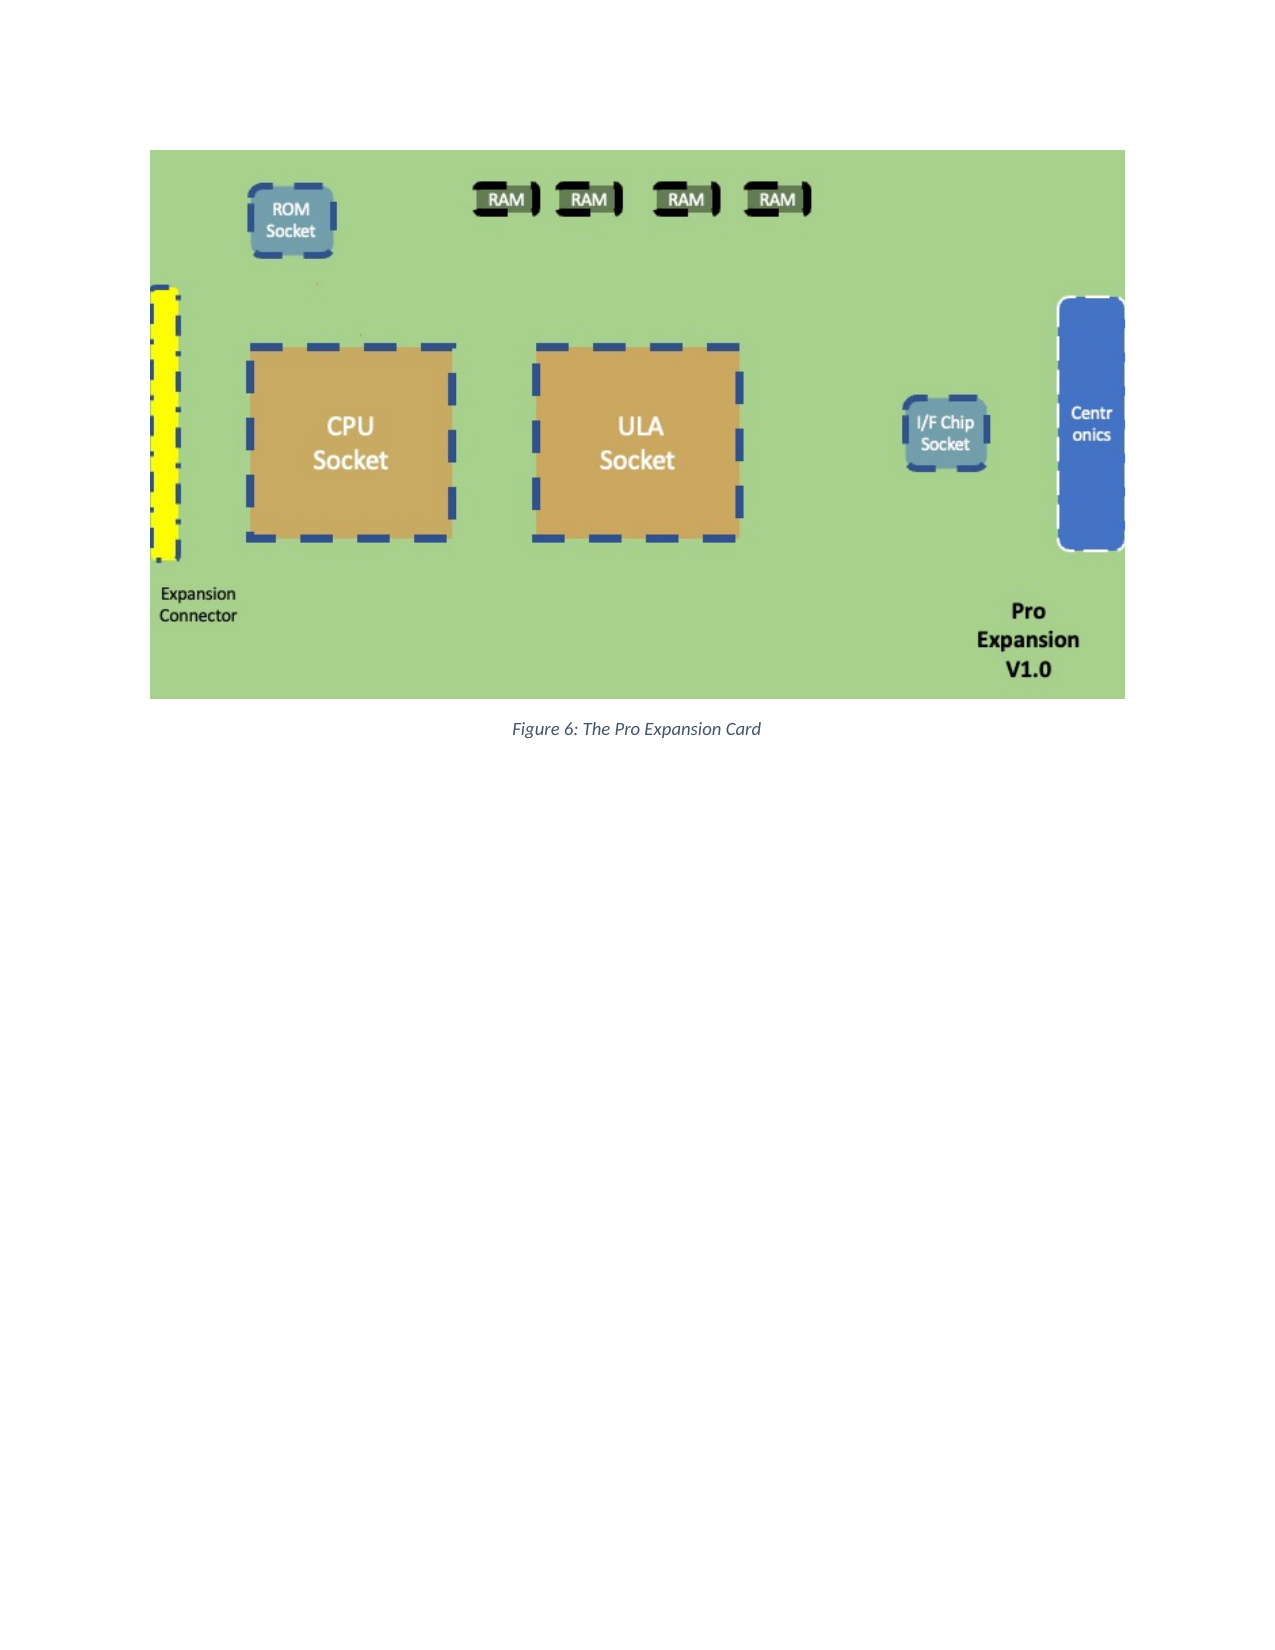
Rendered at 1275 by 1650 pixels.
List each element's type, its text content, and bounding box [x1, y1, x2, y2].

picture [150, 150, 1125, 699]
text Figure 6: The Pro Expansion Card [150, 717, 1125, 740]
